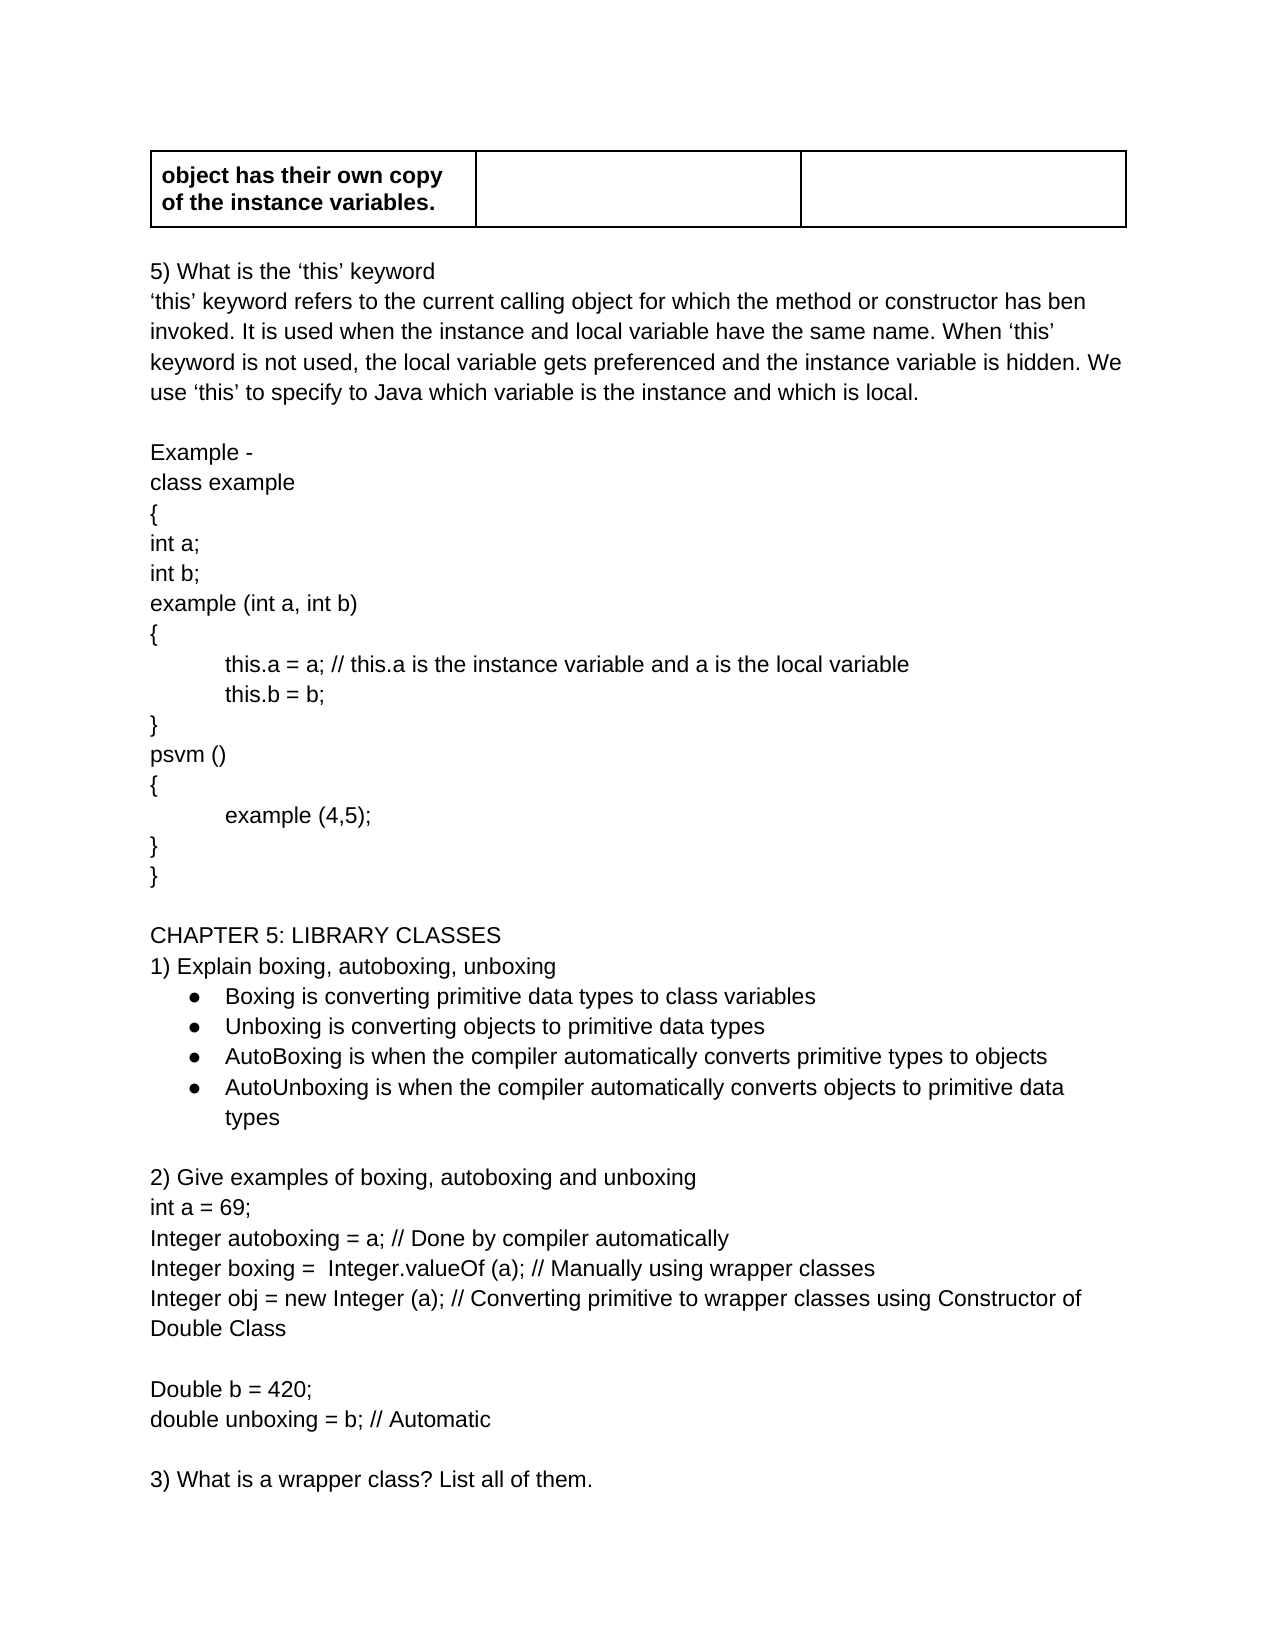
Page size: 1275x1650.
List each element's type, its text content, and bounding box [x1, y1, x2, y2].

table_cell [152, 152, 475, 226]
text Integer autoboxing = a; // Done by compiler automatically [150, 1224, 1125, 1251]
text 1) Explain boxing, autoboxing, unboxing [150, 953, 1125, 979]
text int a; [150, 530, 1125, 556]
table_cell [802, 152, 1125, 226]
text CHAPTER 5: LIBRARY CLASSES [150, 922, 1125, 949]
text } [150, 832, 1125, 858]
list AutoBoxing is when the compiler automatically converts primitive types to objects [187, 1043, 1125, 1070]
text } [150, 711, 1125, 737]
list Unboxing is converting objects to primitive data types [187, 1013, 1125, 1039]
text 2) Give examples of boxing, autoboxing and unboxing [150, 1164, 1125, 1191]
text { [150, 771, 1125, 798]
text 3) What is a wrapper class? List all of them. [150, 1466, 1125, 1493]
text { [150, 620, 1125, 647]
text Integer boxing = Integer.valueOf (a); // Manually using wrapper classes [150, 1255, 1125, 1281]
text int a = 69; [150, 1194, 1125, 1221]
text } [150, 862, 1125, 888]
text example (4,5); [150, 802, 1125, 828]
text Integer obj = new Integer (a); // Converting primitive to wrapper classes using Constructor of Double Class [150, 1285, 1125, 1342]
text double unboxing = b; // Automatic [150, 1406, 1125, 1432]
text ‘this’ keyword refers to the current calling object for which the method or constructor has ben invoked. It is used when the instance and local variable have the same name. When ‘this’ keyword is not used, the local variable gets preferenced and the instance variable is hidden. We use ‘this’ to specify to Java which variable is the instance and which is local. [150, 288, 1125, 405]
text class example [150, 469, 1125, 496]
text this.a = a; // this.a is the instance variable and a is the local variable [150, 651, 1125, 677]
list Boxing is converting primitive data types to class variables [187, 983, 1125, 1009]
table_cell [477, 152, 800, 226]
text Example - [150, 439, 1125, 466]
list AutoUnboxing is when the compiler automatically converts objects to primitive data types [187, 1073, 1125, 1130]
text example (int a, int b) [150, 590, 1125, 617]
text this.b = b; [150, 681, 1125, 707]
text int b; [150, 560, 1125, 586]
text { [150, 499, 1125, 526]
text Double b = 420; [150, 1376, 1125, 1402]
text psvm () [150, 741, 1125, 768]
text 5) What is the ‘this’ keyword [150, 258, 1125, 284]
